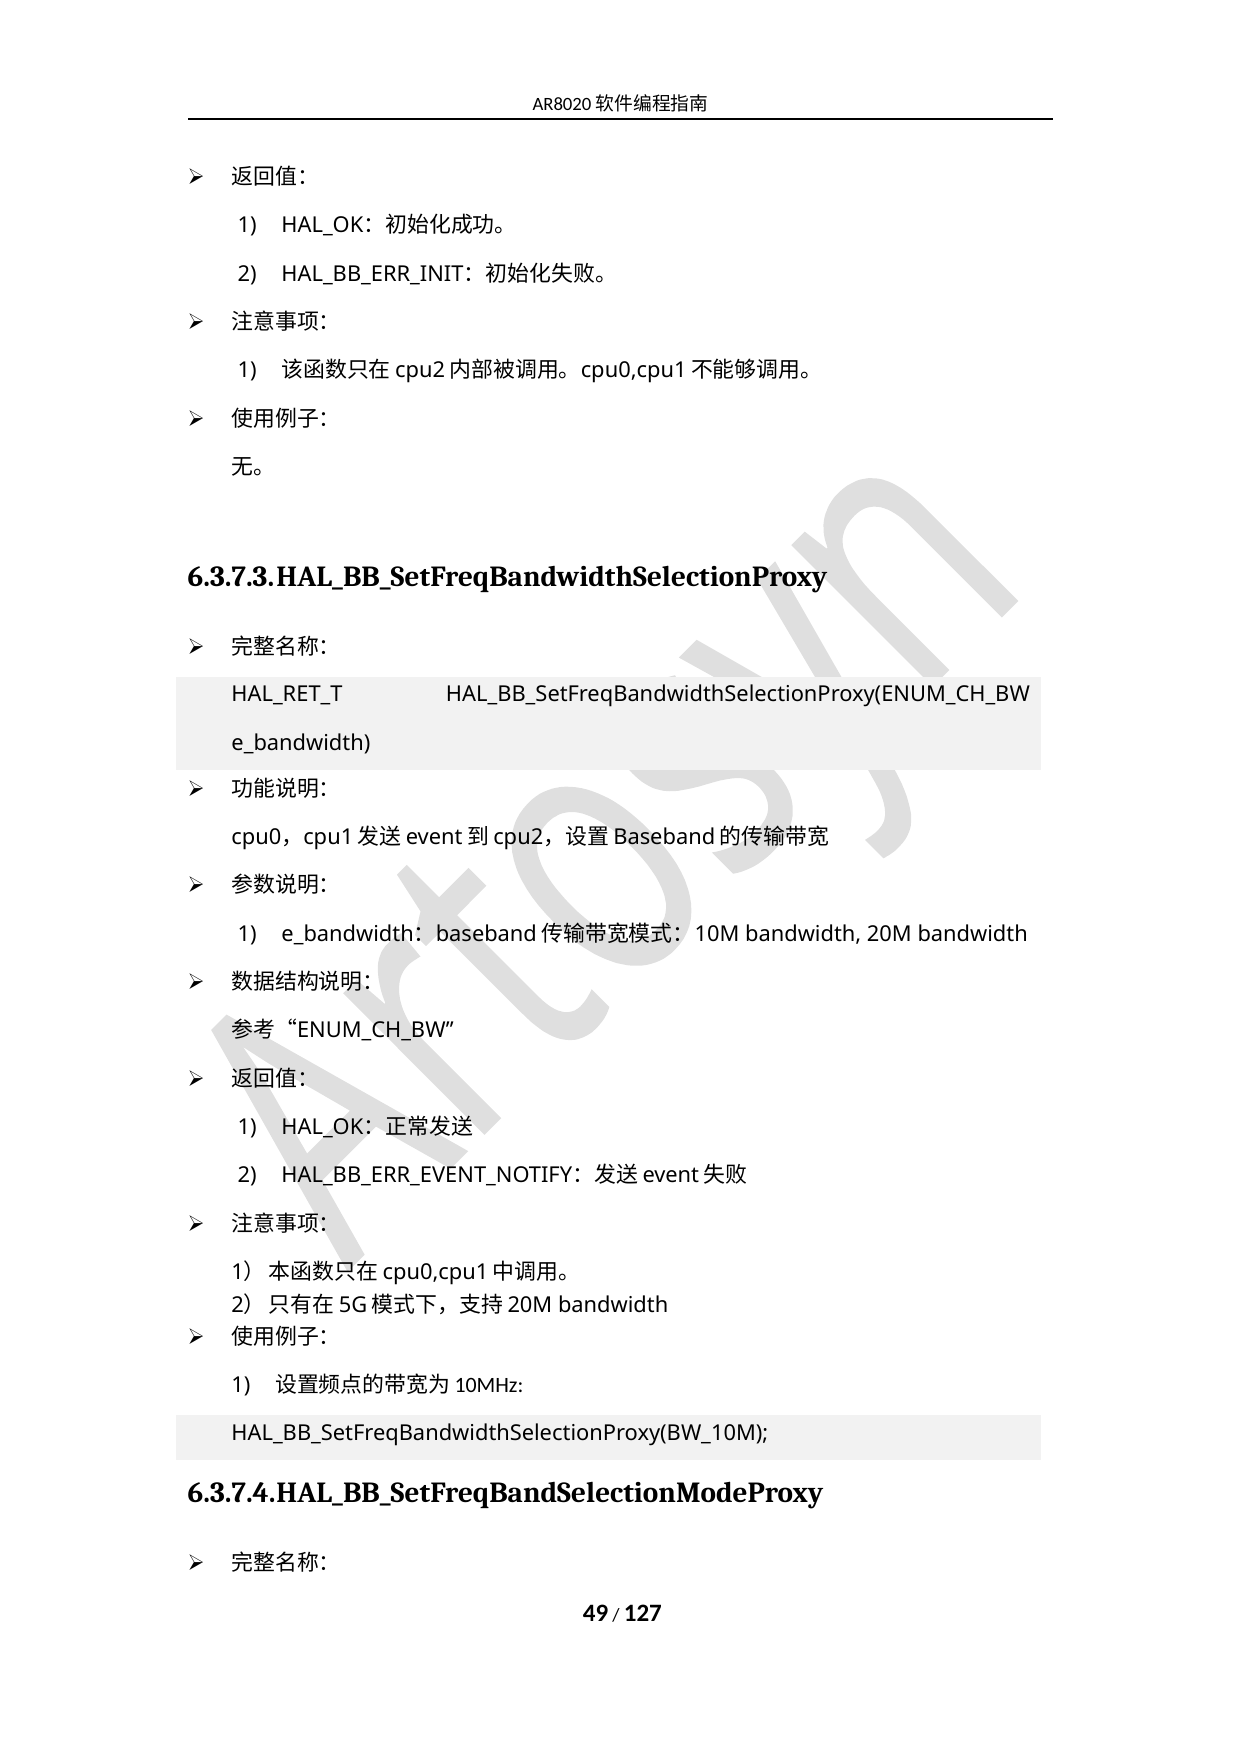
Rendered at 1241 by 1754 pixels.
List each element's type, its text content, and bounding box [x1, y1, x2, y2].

list 完整名称： [187, 628, 1053, 661]
list 数据结构说明： [187, 964, 1053, 996]
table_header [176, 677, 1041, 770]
list 使用例子： [187, 1319, 1053, 1351]
list 本函数只在cpu0,cpu1中调用。 [231, 1254, 1053, 1286]
list 无。 [187, 448, 1053, 481]
list 该函数只在cpu2内部被调用。cpu0,cpu1不能够调用。 [237, 352, 1053, 384]
list 设置频点的带宽为10MHz: [231, 1367, 1053, 1399]
text 参考“ENUM_CH_BW” [187, 1012, 1053, 1044]
list 功能说明： [187, 770, 1053, 803]
list 完整名称： [187, 1544, 1053, 1577]
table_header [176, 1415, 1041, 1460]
list 参数说明： [187, 867, 1053, 899]
list 使用例子： [187, 400, 1053, 433]
list e_bandwidth：baseband传输带宽模式：10M bandwidth, 20M bandwidth [237, 915, 1053, 948]
list HAL_BB_ERR_EVENT_NOTIFY：发送event失败 [237, 1157, 1053, 1189]
list 返回值： [187, 1060, 1053, 1093]
list 返回值： [187, 158, 1053, 191]
list 只有在5G模式下，支持20M bandwidth [231, 1286, 1053, 1319]
subtitle HAL_BB_SetFreqBandSelectionModeProxy [187, 1460, 1053, 1525]
list HAL_OK：正常发送 [237, 1109, 1053, 1141]
list HAL_BB_ERR_INIT：初始化失败。 [237, 255, 1053, 288]
list 注意事项： [187, 1205, 1053, 1238]
list 注意事项： [187, 303, 1053, 336]
subtitle HAL_BB_SetFreqBandwidthSelectionProxy [187, 544, 1053, 609]
list HAL_OK：初始化成功。 [237, 207, 1053, 239]
text cpu0，cpu1发送event到cpu2，设置Baseband的传输带宽 [187, 819, 1053, 851]
